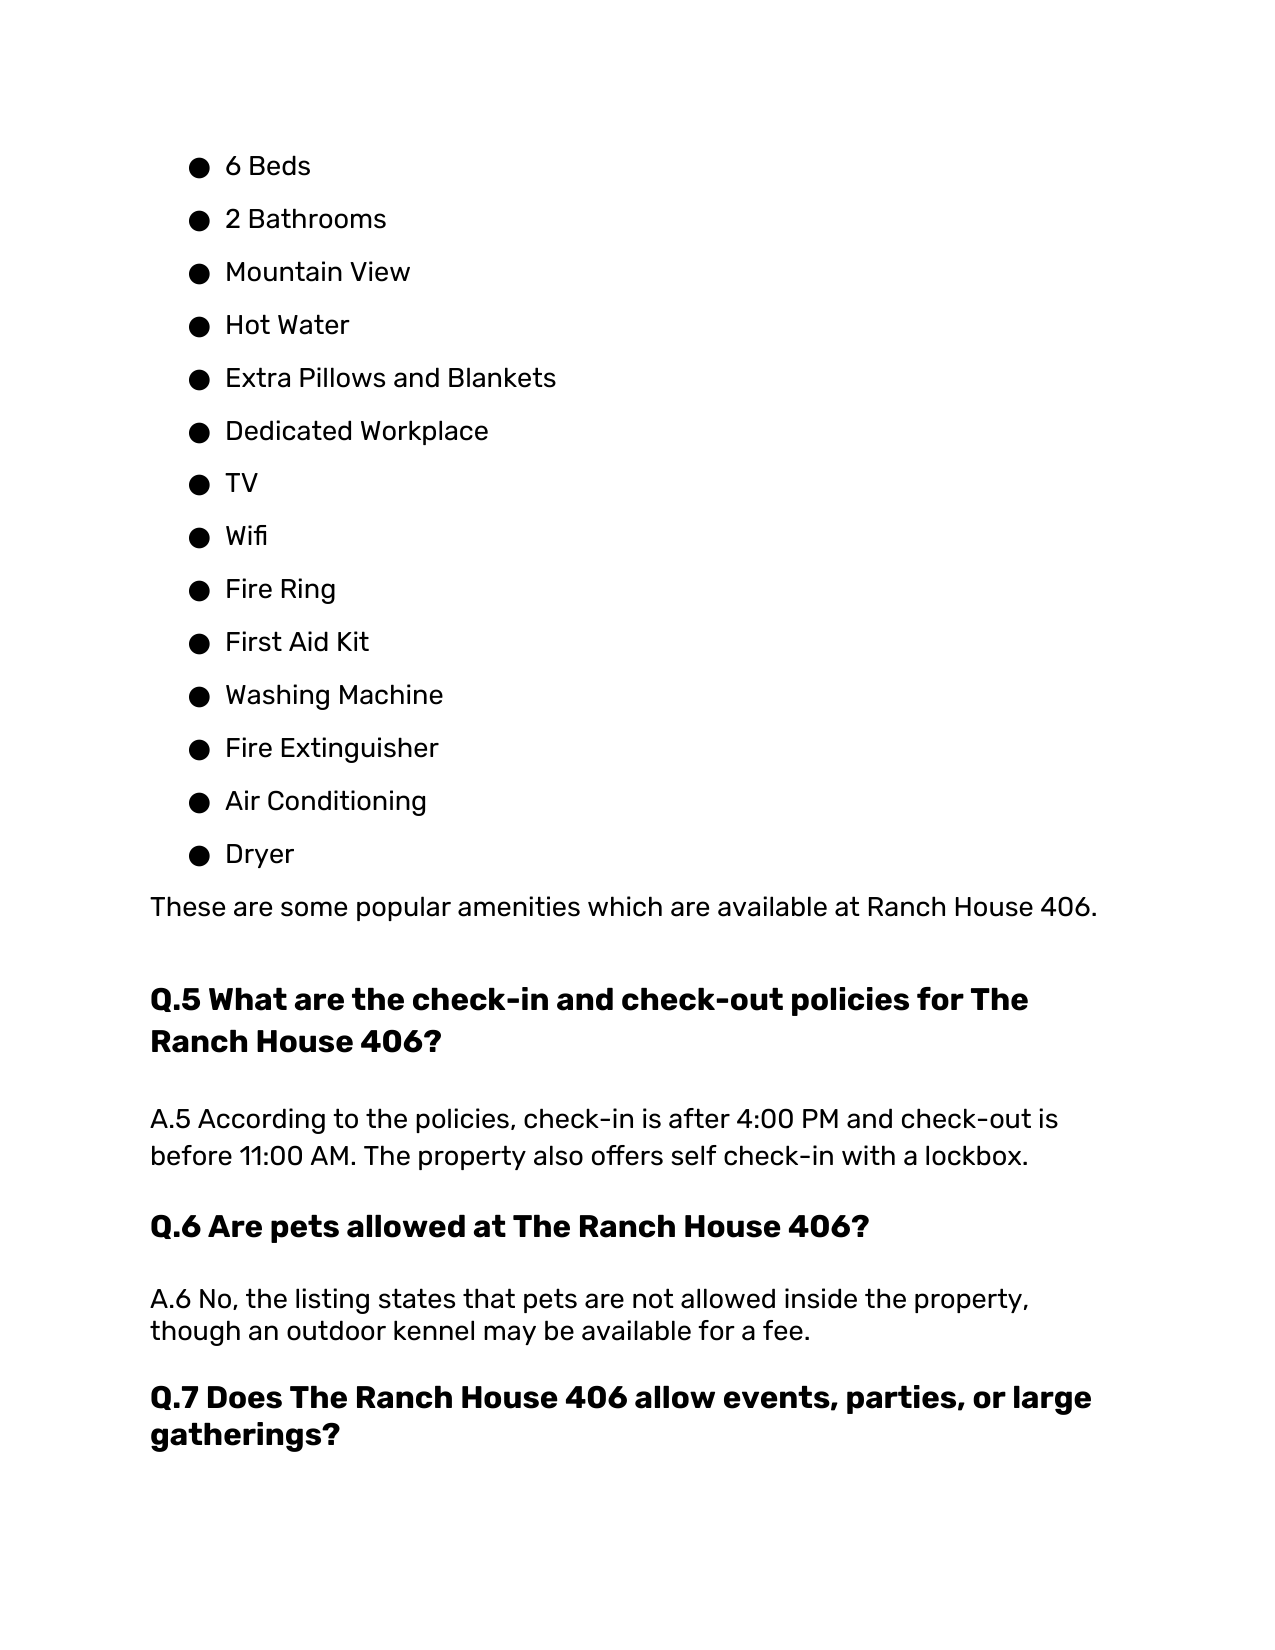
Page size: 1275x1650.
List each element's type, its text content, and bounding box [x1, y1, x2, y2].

list Fire Extinguisher [187, 732, 1125, 764]
list TV [187, 467, 1125, 499]
list Hot Water [187, 309, 1125, 341]
list Mountain View [187, 256, 1125, 288]
text A.6 No, the listing states that pets are not allowed inside the property, though an outdoor kennel may be available for a fee. [150, 1283, 1125, 1347]
text Q.7 Does The Ranch House 406 allow events, parties, or large gatherings? [150, 1379, 1125, 1453]
list Extra Pillows and Blankets [187, 362, 1125, 394]
text Q.6 Are pets allowed at The Ranch House 406? [150, 1208, 1125, 1246]
list Air Conditioning [187, 785, 1125, 817]
list First Aid Kit [187, 626, 1125, 658]
list Dryer [187, 838, 1125, 870]
list Wifi [187, 520, 1125, 552]
list 2 Bathrooms [187, 203, 1125, 235]
text Q.5 What are the check-in and check-out policies for The Ranch House 406? [150, 981, 1125, 1060]
text These are some popular amenities which are available at Ranch House 406. [150, 891, 1125, 923]
list 6 Beds [187, 150, 1125, 182]
list Dedicated Workplace [187, 414, 1125, 447]
list Fire Ring [187, 573, 1125, 605]
list Washing Machine [187, 679, 1125, 711]
text A.5 According to the policies, check-in is after 4:00 PM and check-out is before 11:00 AM. The property also offers self check-in with a lockbox. [150, 1103, 1125, 1172]
